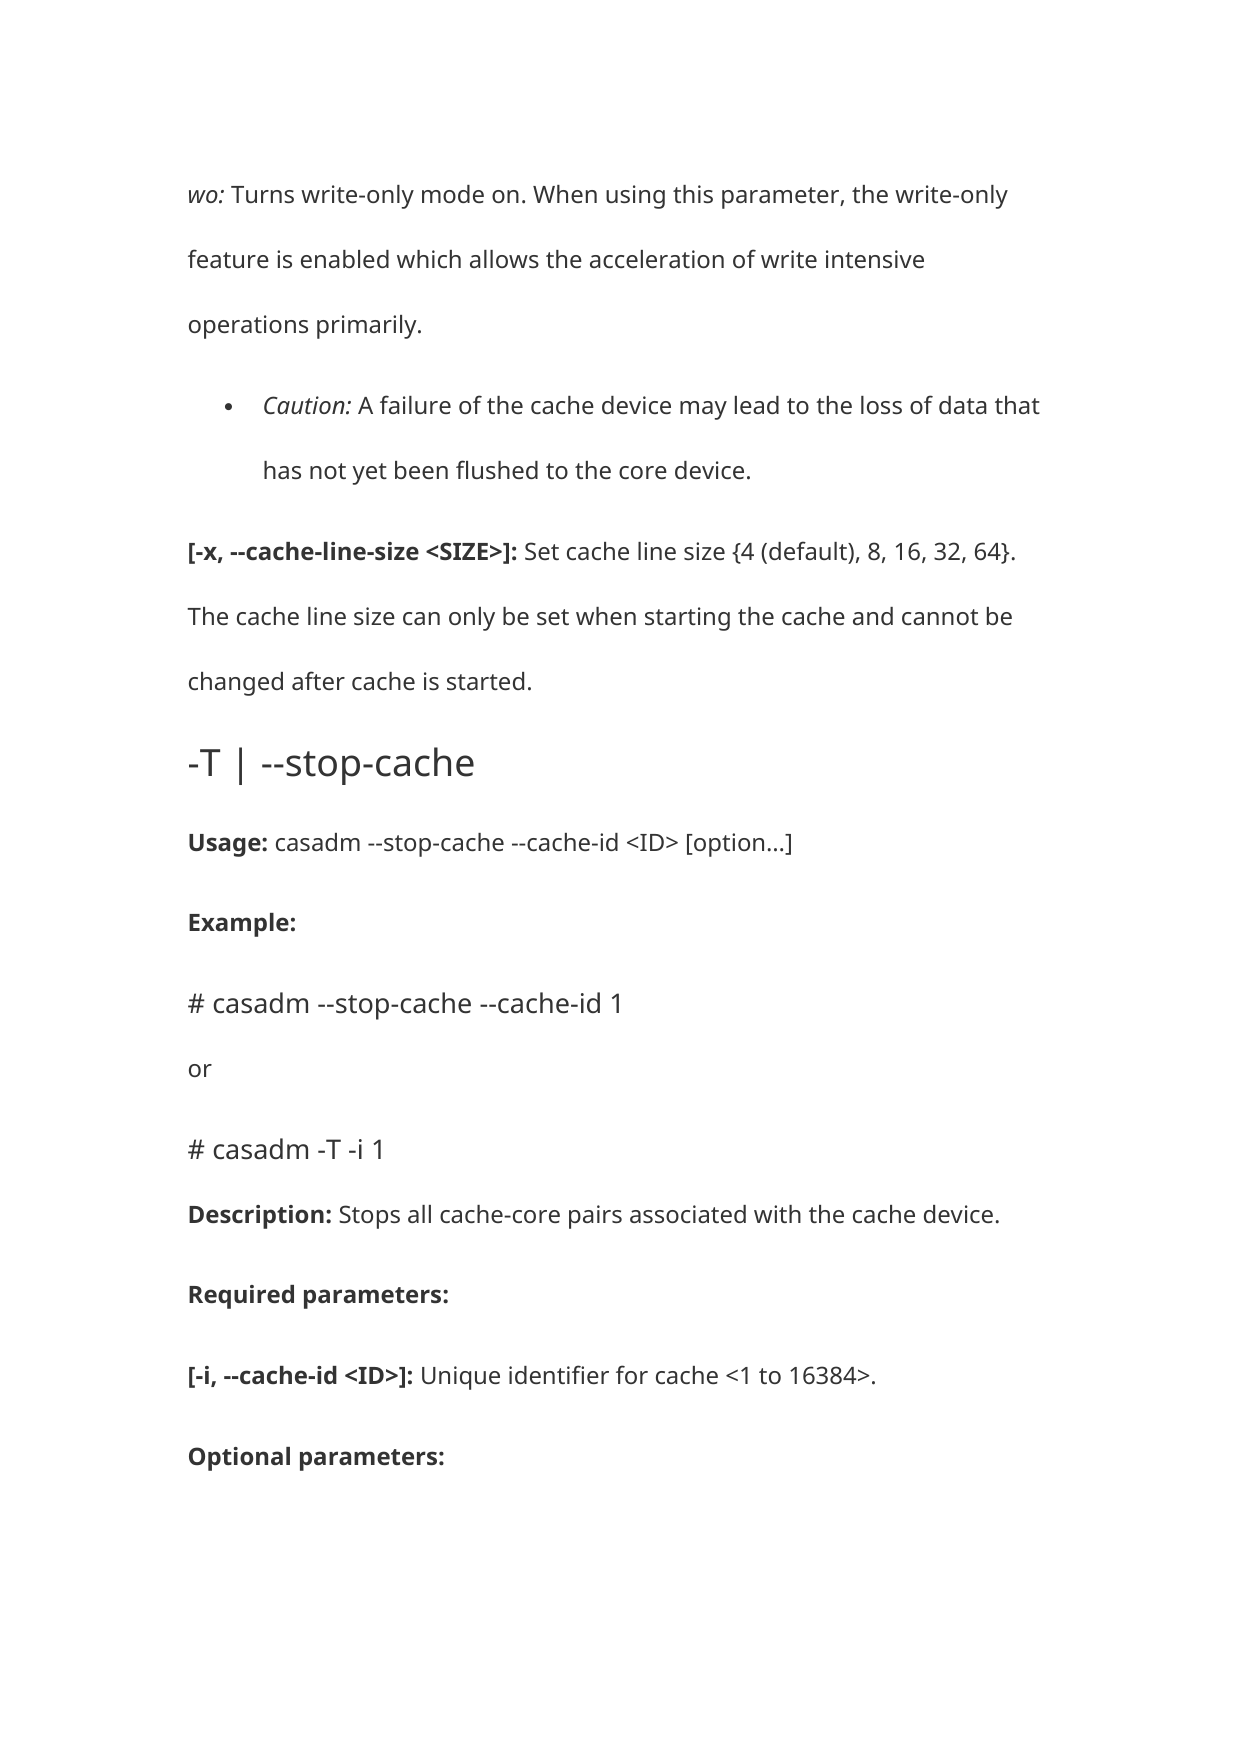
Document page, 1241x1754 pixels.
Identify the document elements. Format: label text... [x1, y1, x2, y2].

text Description: Stops all cache-core pairs associated with the cache device. [187, 1181, 1053, 1246]
text or [187, 1036, 1053, 1101]
text wo: Turns write-only mode on. When using this parameter, the write-only feature is enabled which allows the acceleration of write intensive operations primarily. [187, 162, 1053, 357]
list Caution: A failure of the cache device may lead to the loss of data that has not yet been flushed to the core device. [225, 373, 1053, 503]
text # casadm -T -i 1 [187, 1116, 1053, 1181]
subtitle -T | --stop-cache [187, 729, 1053, 794]
text Required parameters: [187, 1262, 1053, 1327]
text [-x, --cache-line-size <SIZE>]: Set cache line size {4 (default), 8, 16, 32, 64}. The cache line size can only be set when starting the cache and cannot be changed after cache is started. [187, 518, 1053, 713]
text # casadm --stop-cache --cache-id 1 [187, 971, 1053, 1036]
text Example: [187, 890, 1053, 955]
text Optional parameters: [187, 1423, 1053, 1488]
text Usage: casadm --stop-cache --cache-id <ID> [option…] [187, 809, 1053, 874]
text [-i, --cache-id <ID>]: Unique identifier for cache <1 to 16384>. [187, 1343, 1053, 1408]
